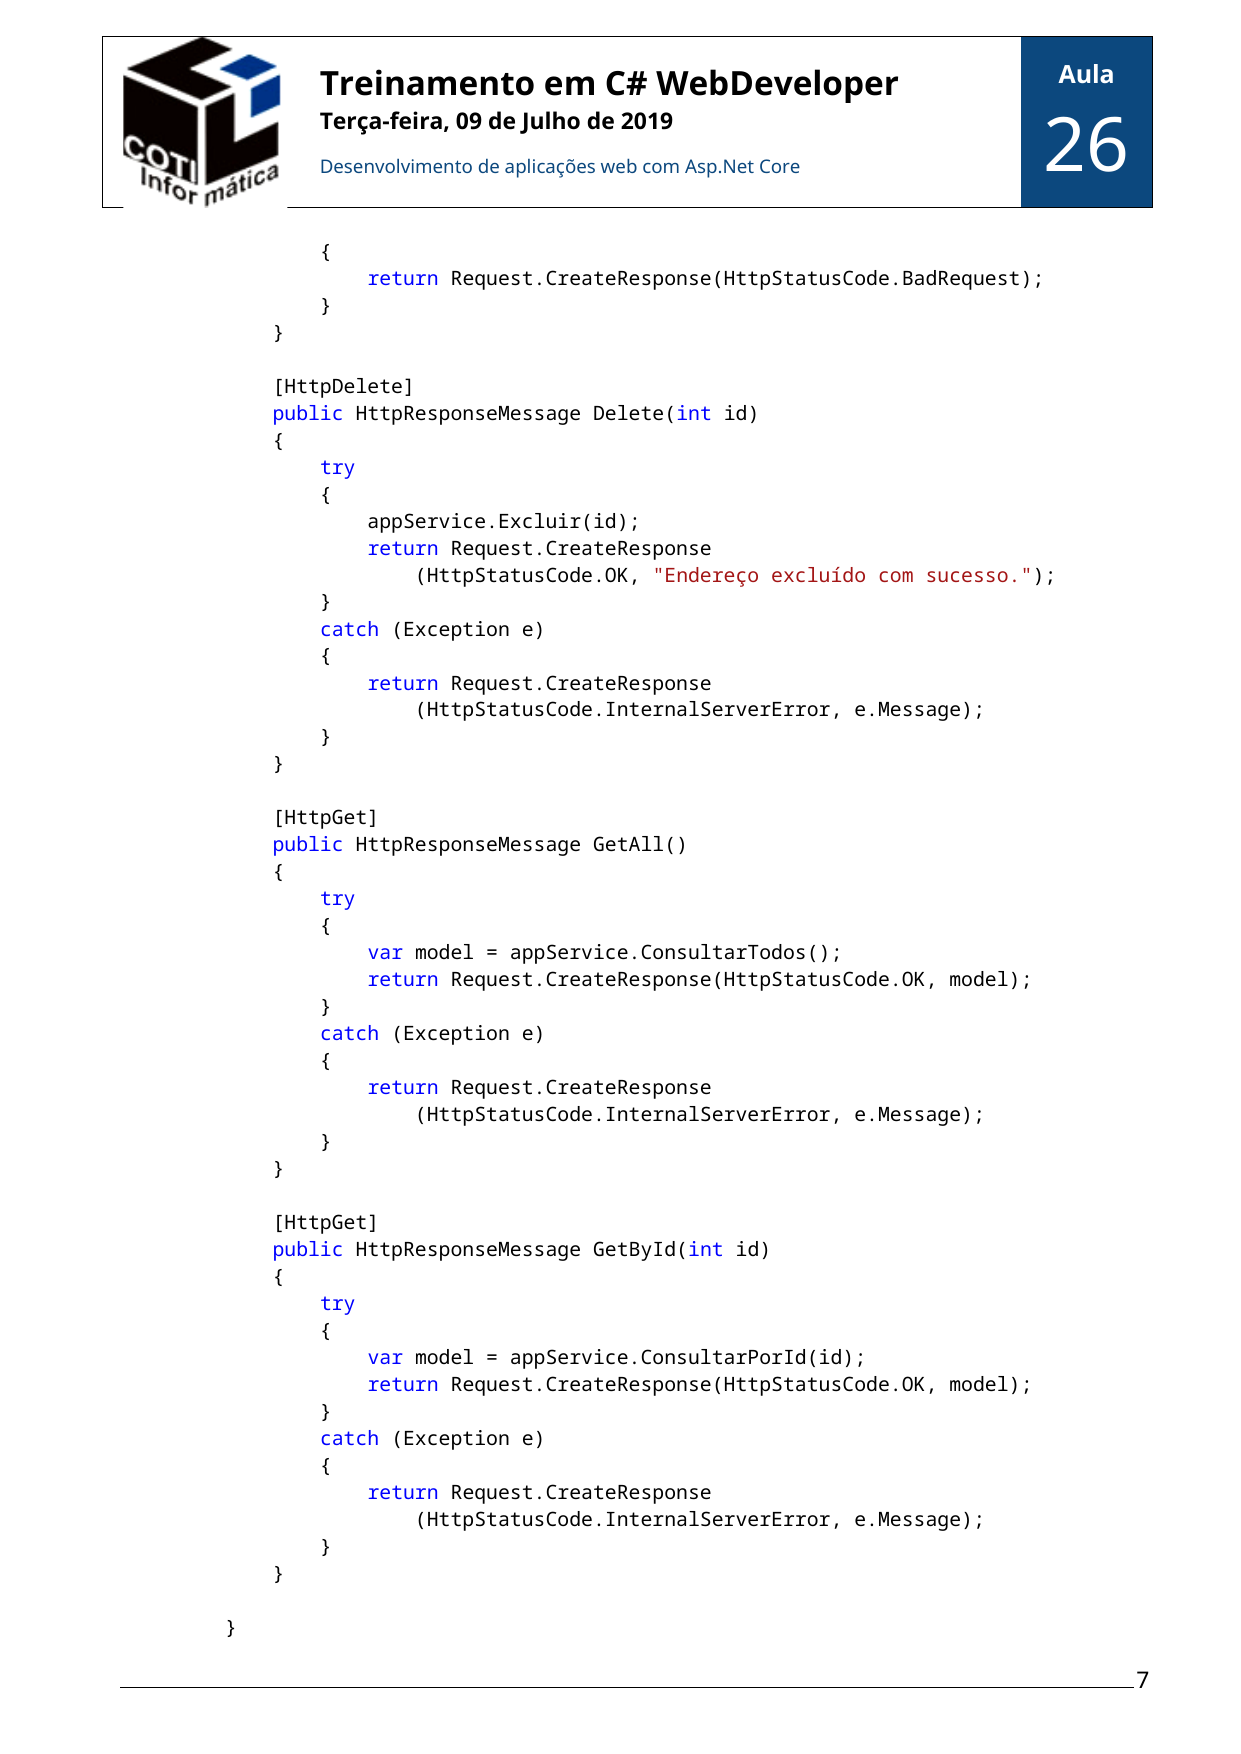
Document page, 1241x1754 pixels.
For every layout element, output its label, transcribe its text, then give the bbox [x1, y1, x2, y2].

text { [177, 1046, 1063, 1073]
text catch (Exception e) [177, 615, 1063, 642]
text return Request.CreateResponse [177, 1478, 1063, 1505]
text appService.Excluir(id); [177, 507, 1063, 534]
text [HttpDelete] [177, 372, 1063, 399]
text } [177, 291, 1063, 318]
text { [177, 642, 1063, 669]
text (HttpStatusCode.InternalServerError, e.Message); [177, 1505, 1063, 1532]
text return Request.CreateResponse [177, 669, 1063, 696]
text { [177, 858, 1063, 884]
text try [177, 1289, 1063, 1316]
text [HttpGet] [177, 804, 1063, 831]
text catch (Exception e) [177, 1019, 1063, 1046]
text } [177, 1559, 1063, 1586]
text } [177, 750, 1063, 777]
text } [177, 1532, 1063, 1559]
text } [177, 1154, 1063, 1181]
text } [177, 723, 1063, 750]
text return Request.CreateResponse(HttpStatusCode.OK, model); [177, 966, 1063, 992]
text } [177, 318, 1063, 345]
text { [177, 237, 1063, 264]
text var model = appService.ConsultarPorId(id); [177, 1343, 1063, 1370]
text catch (Exception e) [177, 1424, 1063, 1451]
text { [177, 426, 1063, 453]
text try [177, 453, 1063, 480]
text { [177, 1451, 1063, 1478]
text } [177, 1397, 1063, 1424]
text } [177, 1127, 1063, 1154]
text public HttpResponseMessage Delete(int id) [177, 399, 1063, 426]
text return Request.CreateResponse(HttpStatusCode.BadRequest); [177, 264, 1063, 291]
text { [177, 912, 1063, 938]
text (HttpStatusCode.OK, "Endereço excluído com sucesso."); [177, 561, 1063, 588]
text } [177, 588, 1063, 615]
text public HttpResponseMessage GetById(int id) [177, 1235, 1063, 1262]
text } [177, 992, 1063, 1019]
text (HttpStatusCode.InternalServerError, e.Message); [177, 1100, 1063, 1127]
text { [177, 1262, 1063, 1289]
text return Request.CreateResponse [177, 534, 1063, 561]
text return Request.CreateResponse [177, 1073, 1063, 1100]
text public HttpResponseMessage GetAll() [177, 831, 1063, 858]
text try [177, 884, 1063, 912]
text var model = appService.ConsultarTodos(); [177, 938, 1063, 966]
text } [177, 1613, 1063, 1640]
text { [177, 480, 1063, 507]
text { [177, 1316, 1063, 1343]
text [HttpGet] [177, 1208, 1063, 1235]
text return Request.CreateResponse(HttpStatusCode.OK, model); [177, 1370, 1063, 1397]
text (HttpStatusCode.InternalServerError, e.Message); [177, 696, 1063, 723]
